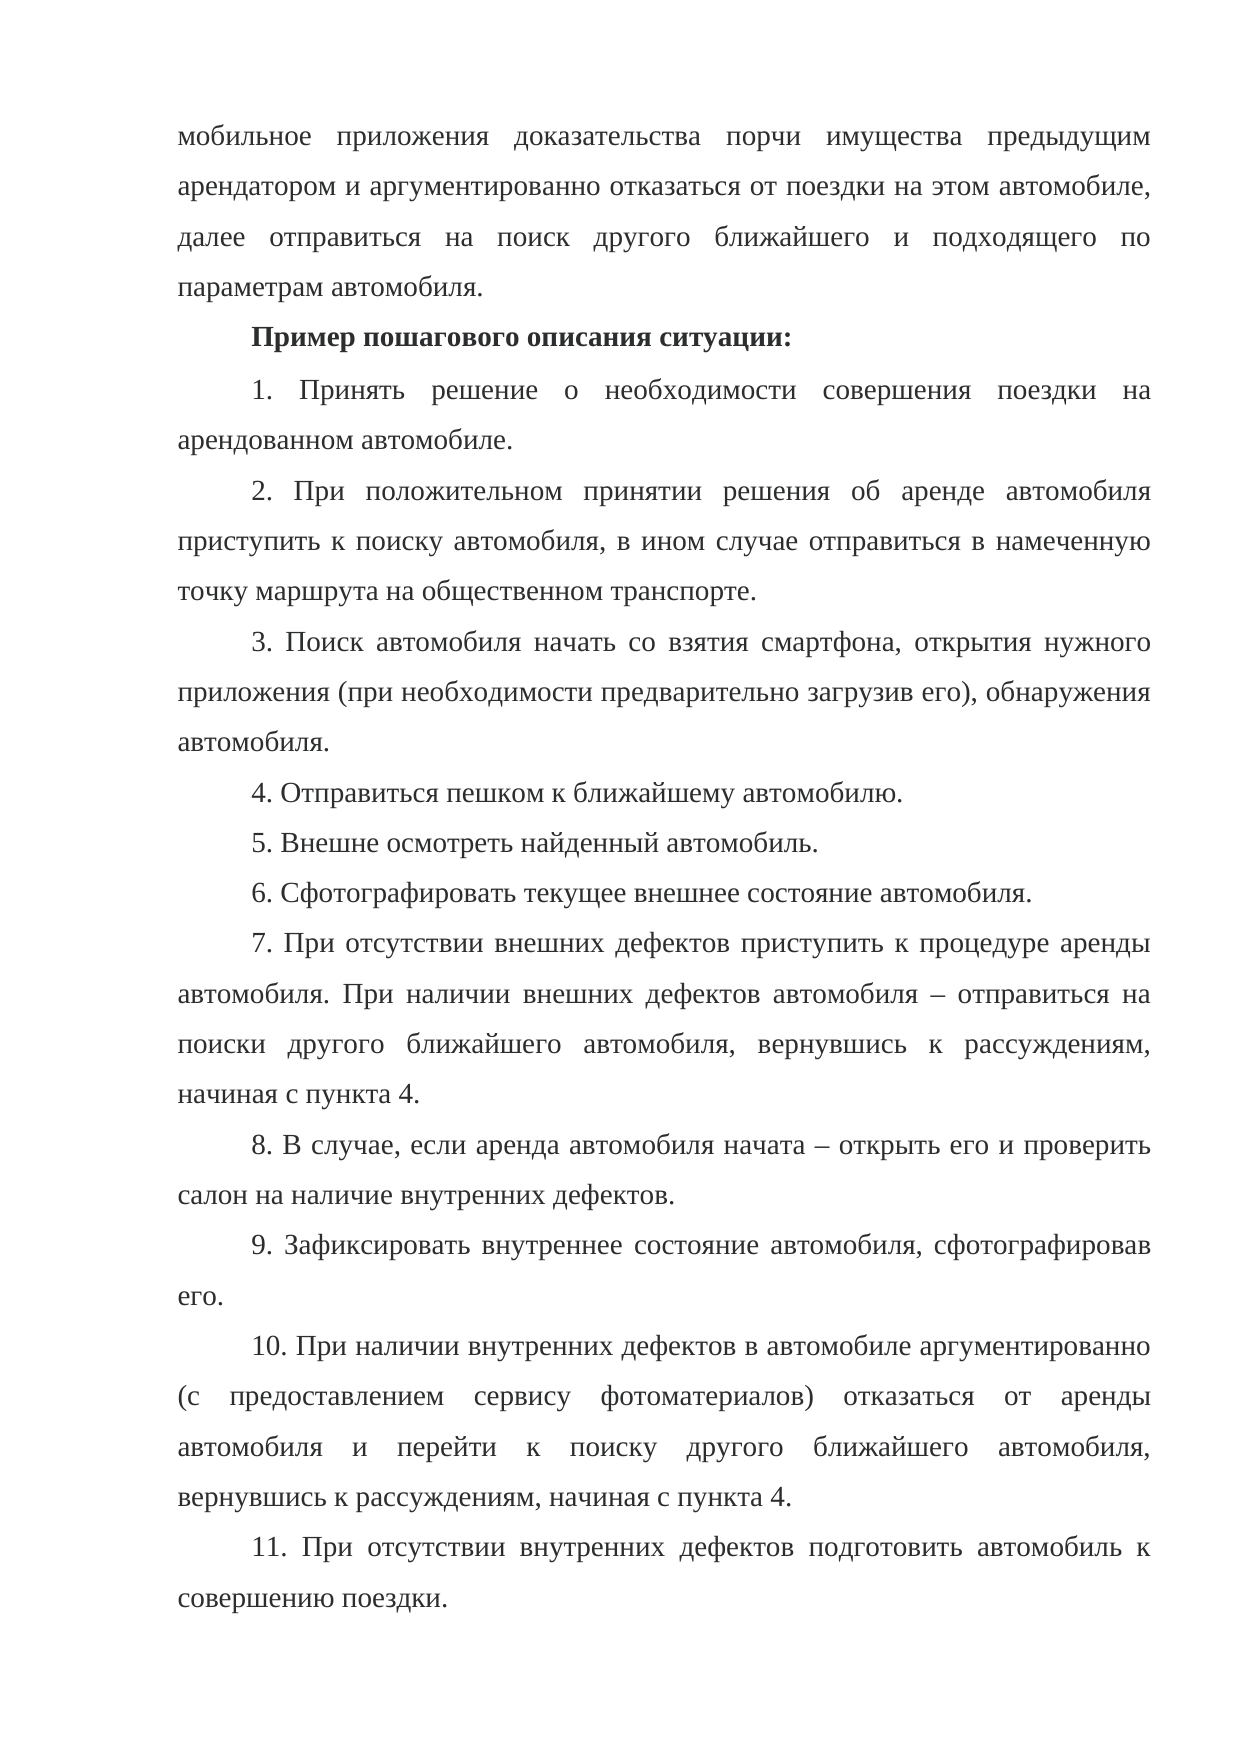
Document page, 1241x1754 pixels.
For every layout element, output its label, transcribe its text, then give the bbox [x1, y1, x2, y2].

text 8. В случае, если аренда автомобиля начата – открыть его и проверить салон на наличие внутренних дефектов. [177, 1127, 1152, 1211]
text 4. Отправиться пешком к ближайшему автомобилю. [177, 775, 1152, 808]
text 11. При отсутствии внутренних дефектов подготовить автомобиль к совершению поездки. [177, 1529, 1152, 1613]
text 9. Зафиксировать внутреннее состояние автомобиля, сфотографировав его. [177, 1227, 1152, 1311]
text 5. Внешне осмотреть найденный автомобиль. [177, 825, 1152, 858]
text 10. При наличии внутренних дефектов в автомобиле аргументированно (с предоставлением сервису фотоматериалов) отказаться от аренды автомобиля и перейти к поиску другого ближайшего автомобиля, вернувшись к рассуждениям, начиная с пункта 4. [177, 1328, 1152, 1513]
text 6. Сфотографировать текущее внешнее состояние автомобиля. [177, 875, 1152, 909]
text 2. При положительном принятии решения об аренде автомобиля приступить к поиску автомобиля, в ином случае отправиться в намеченную точку маршрута на общественном транспорте. [177, 473, 1152, 607]
text 7. При отсутствии внешних дефектов приступить к процедуре аренды автомобиля. При наличии внешних дефектов автомобиля – отправиться на поиски другого ближайшего автомобиля, вернувшись к рассуждениям, начиная с пункта 4. [177, 926, 1152, 1110]
text 1. Принять решение о необходимости совершения поездки на арендованном автомобиле. [177, 372, 1152, 456]
text Пример пошагового описания ситуации: [177, 319, 1152, 353]
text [177, 118, 1152, 303]
text 3. Поиск автомобиля начать со взятия смартфона, открытия нужного приложения (при необходимости предварительно загрузив его), обнаружения автомобиля. [177, 624, 1152, 758]
